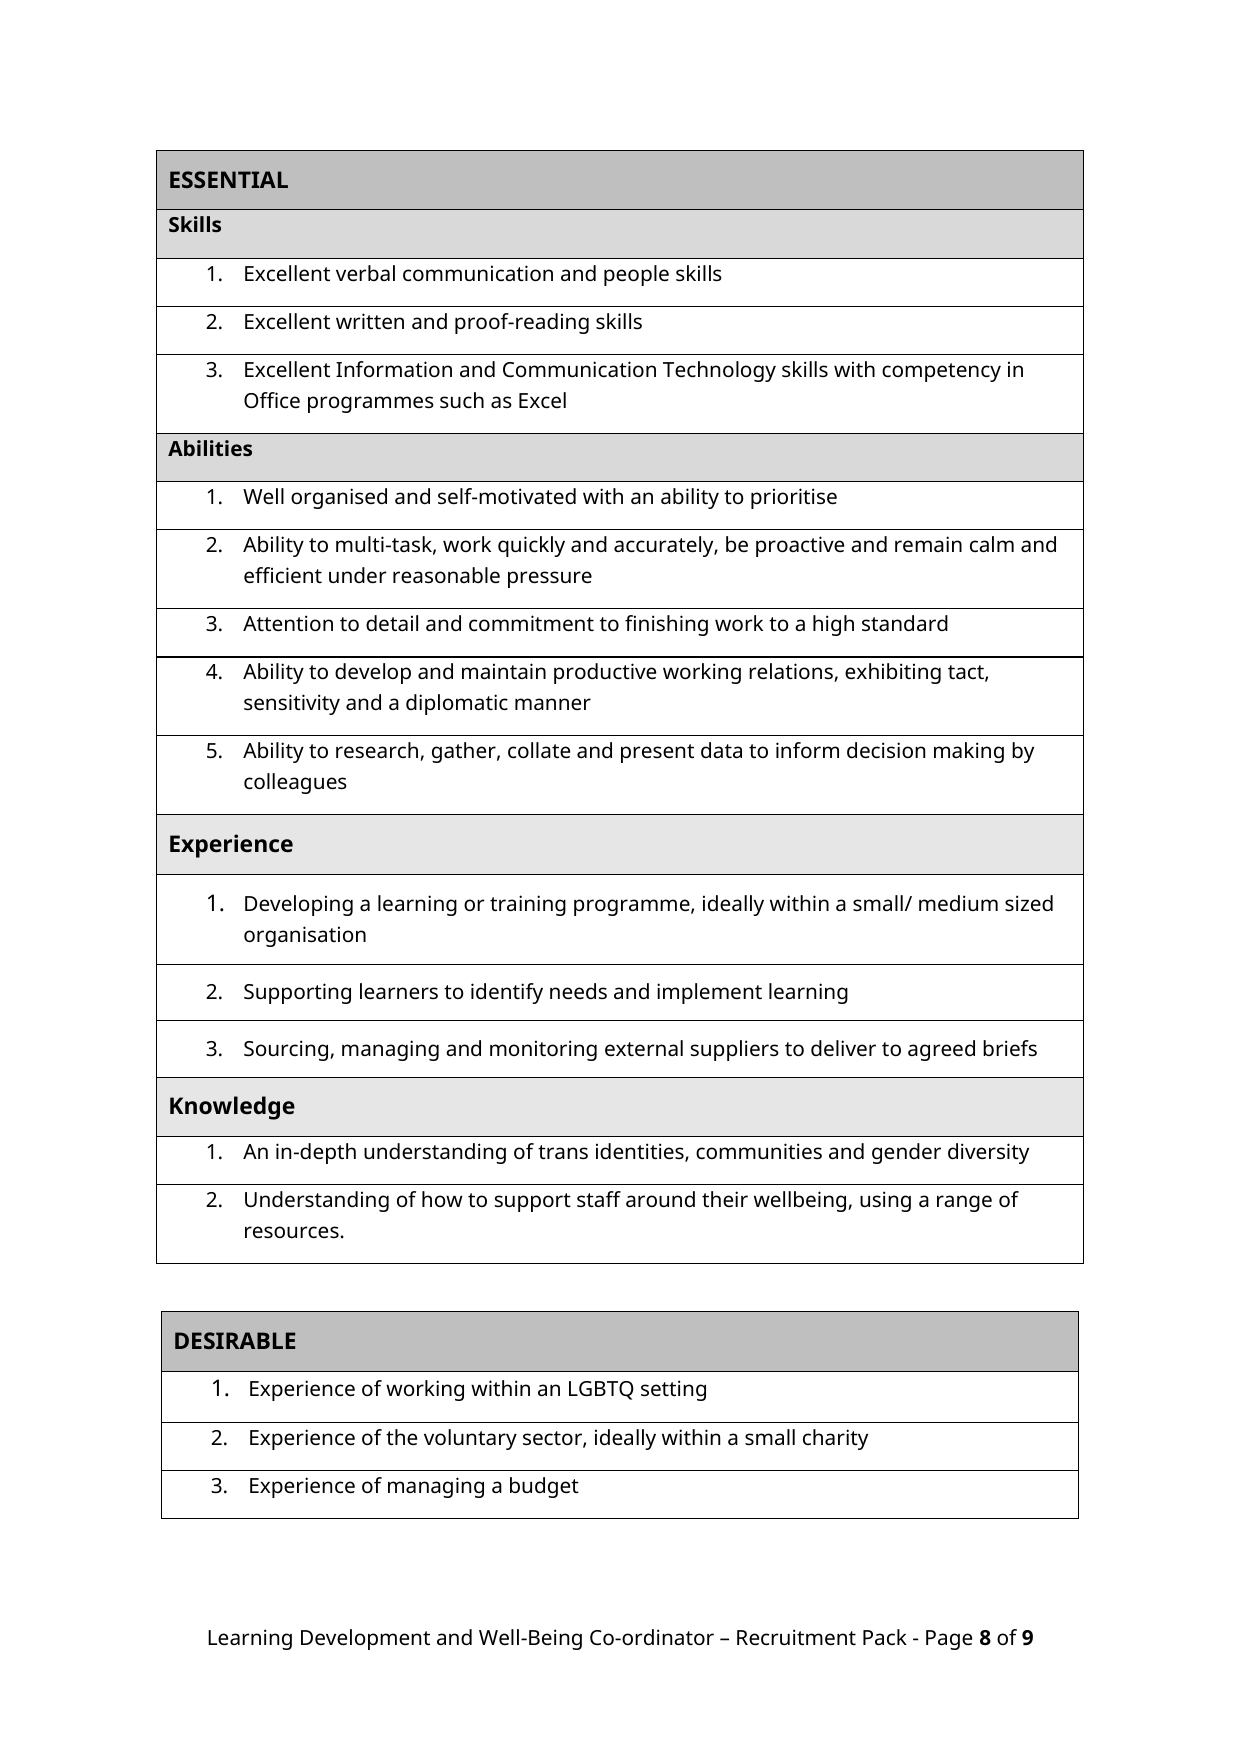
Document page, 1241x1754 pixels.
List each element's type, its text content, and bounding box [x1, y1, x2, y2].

table_cell Experience of working within an LGBTQ setting [162, 1372, 1078, 1422]
table_cell Experience [157, 815, 1083, 874]
table_cell Well organised and self-motivated with an ability to prioritise [157, 482, 1083, 529]
table_cell Abilities [157, 434, 1083, 481]
table_cell An in-depth understanding of trans identities, communities and gender diversity [157, 1137, 1083, 1184]
table_header DESIRABLE [162, 1312, 1078, 1371]
table_cell Developing a learning or training programme, ideally within a small/ medium sized organisation [157, 875, 1083, 964]
table_cell Attention to detail and commitment to finishing work to a high standard [157, 609, 1083, 656]
table_cell Ability to research, gather, collate and present data to inform decision making by colleagues [157, 736, 1083, 814]
table_cell Knowledge [157, 1078, 1083, 1136]
table_cell Supporting learners to identify needs and implement learning [157, 965, 1083, 1020]
table_cell Excellent Information and Communication Technology skills with competency in Office programmes such as Excel [157, 355, 1083, 433]
table_cell Ability to multi-task, work quickly and accurately, be proactive and remain calm and efficient under reasonable pressure [157, 530, 1083, 608]
table_cell Understanding of how to support staff around their wellbeing, using a range of resources. [157, 1185, 1083, 1263]
table_cell Experience of the voluntary sector, ideally within a small charity [162, 1423, 1078, 1470]
table_cell Experience of managing a budget [162, 1471, 1078, 1518]
table_cell Ability to develop and maintain productive working relations, exhibiting tact, sensitivity and a diplomatic manner [157, 658, 1083, 735]
table_cell Excellent written and proof-reading skills [157, 307, 1083, 354]
table_header ESSENTIAL [157, 151, 1083, 209]
table_cell Excellent verbal communication and people skills [157, 259, 1083, 306]
table_cell Skills [157, 210, 1083, 258]
table_cell Sourcing, managing and monitoring external suppliers to deliver to agreed briefs [157, 1021, 1083, 1077]
